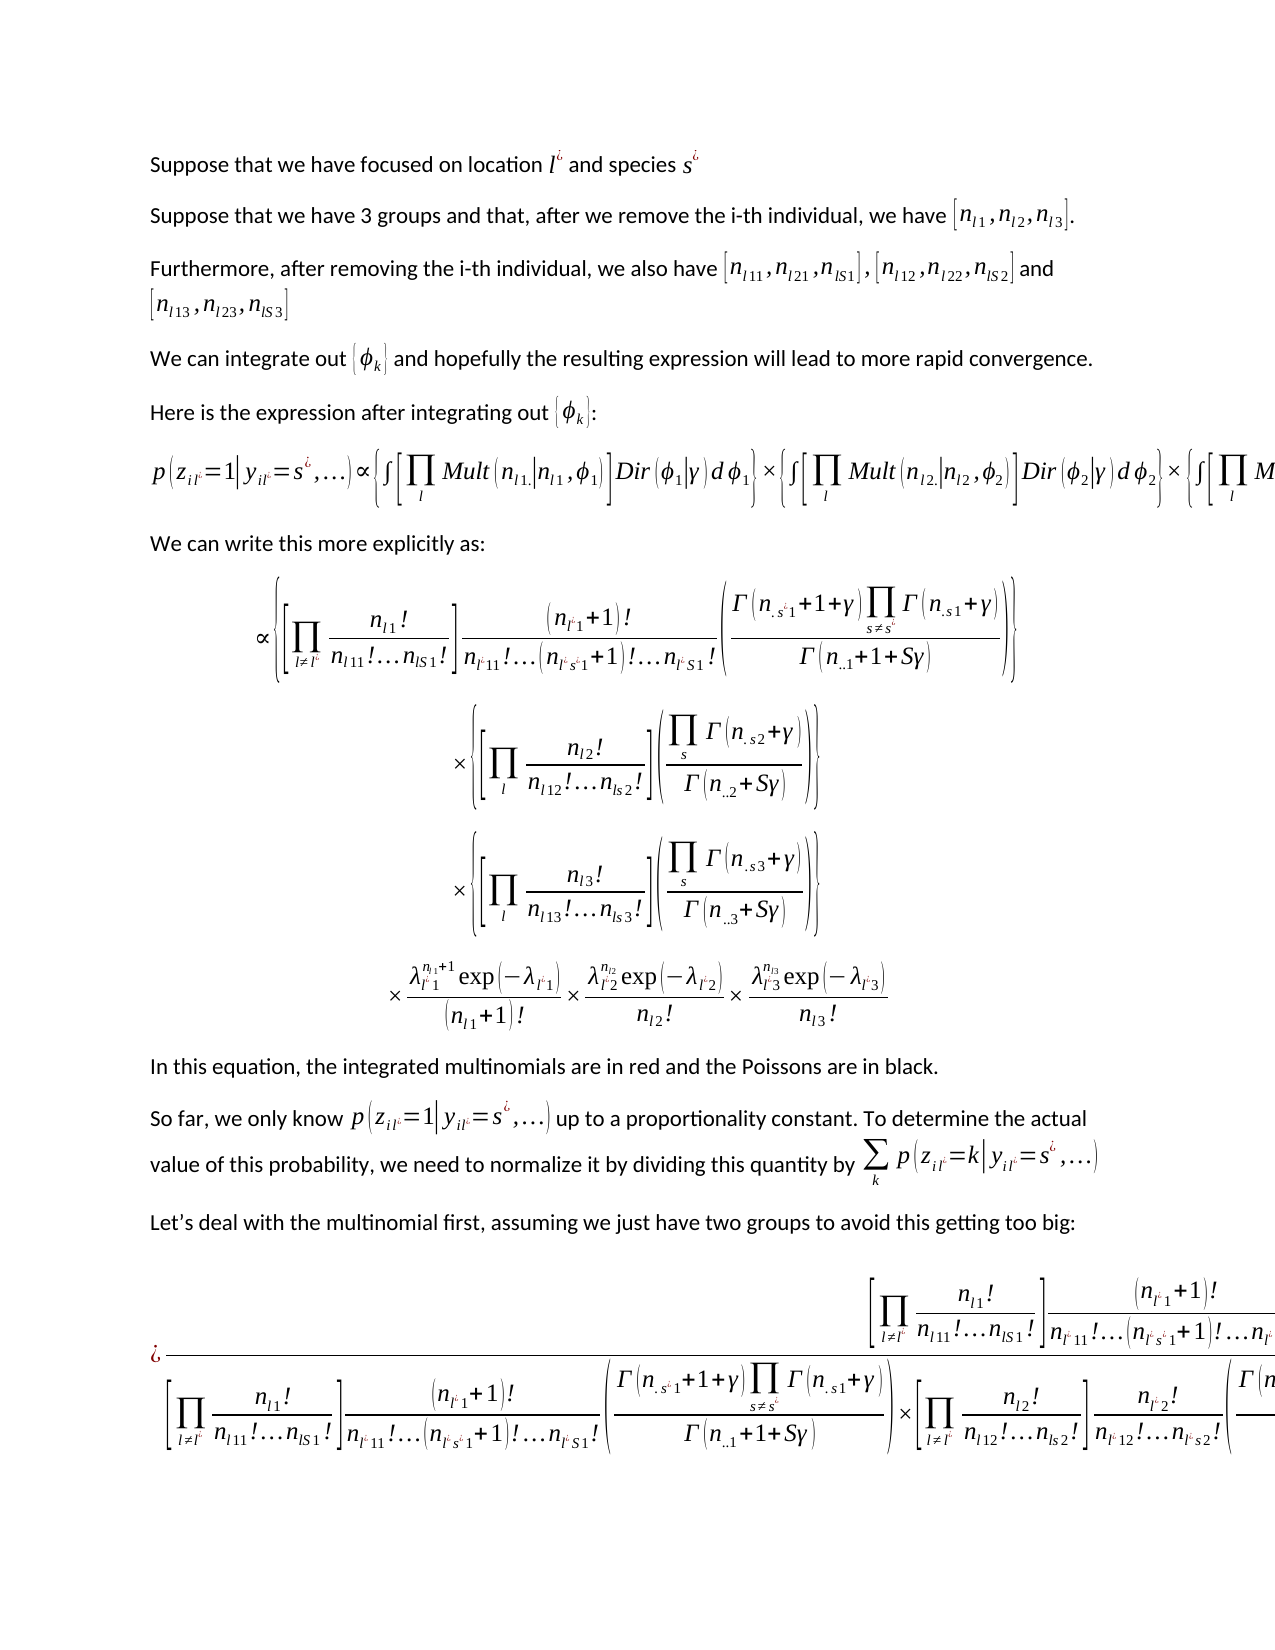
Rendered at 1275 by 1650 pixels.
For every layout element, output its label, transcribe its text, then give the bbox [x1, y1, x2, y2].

text Suppose that we have 3 groups and that, after we remove the i-th individual, we have . [150, 198, 1125, 232]
text So far, we only know up to a proportionality constant. To determine the actual value of this probability, we need to normalize it by dividing this quantity by [150, 1099, 1125, 1189]
text Suppose that we have focused on location and species [150, 150, 1125, 179]
text Furthermore, after removing the i-th individual, we also have and [150, 251, 1125, 322]
text We can integrate out and hopefully the resulting expression will lead to more rapid convergence. [150, 341, 1125, 376]
text We can write this more explicitly as: [150, 529, 1125, 557]
text Here is the expression after integrating out : [150, 395, 1125, 429]
text Let’s deal with the multinomial first, assuming we just have two groups to avoid this getting too big: [150, 1208, 1125, 1236]
text In this equation, the integrated multinomials are in red and the Poissons are in black. [150, 1052, 1125, 1080]
